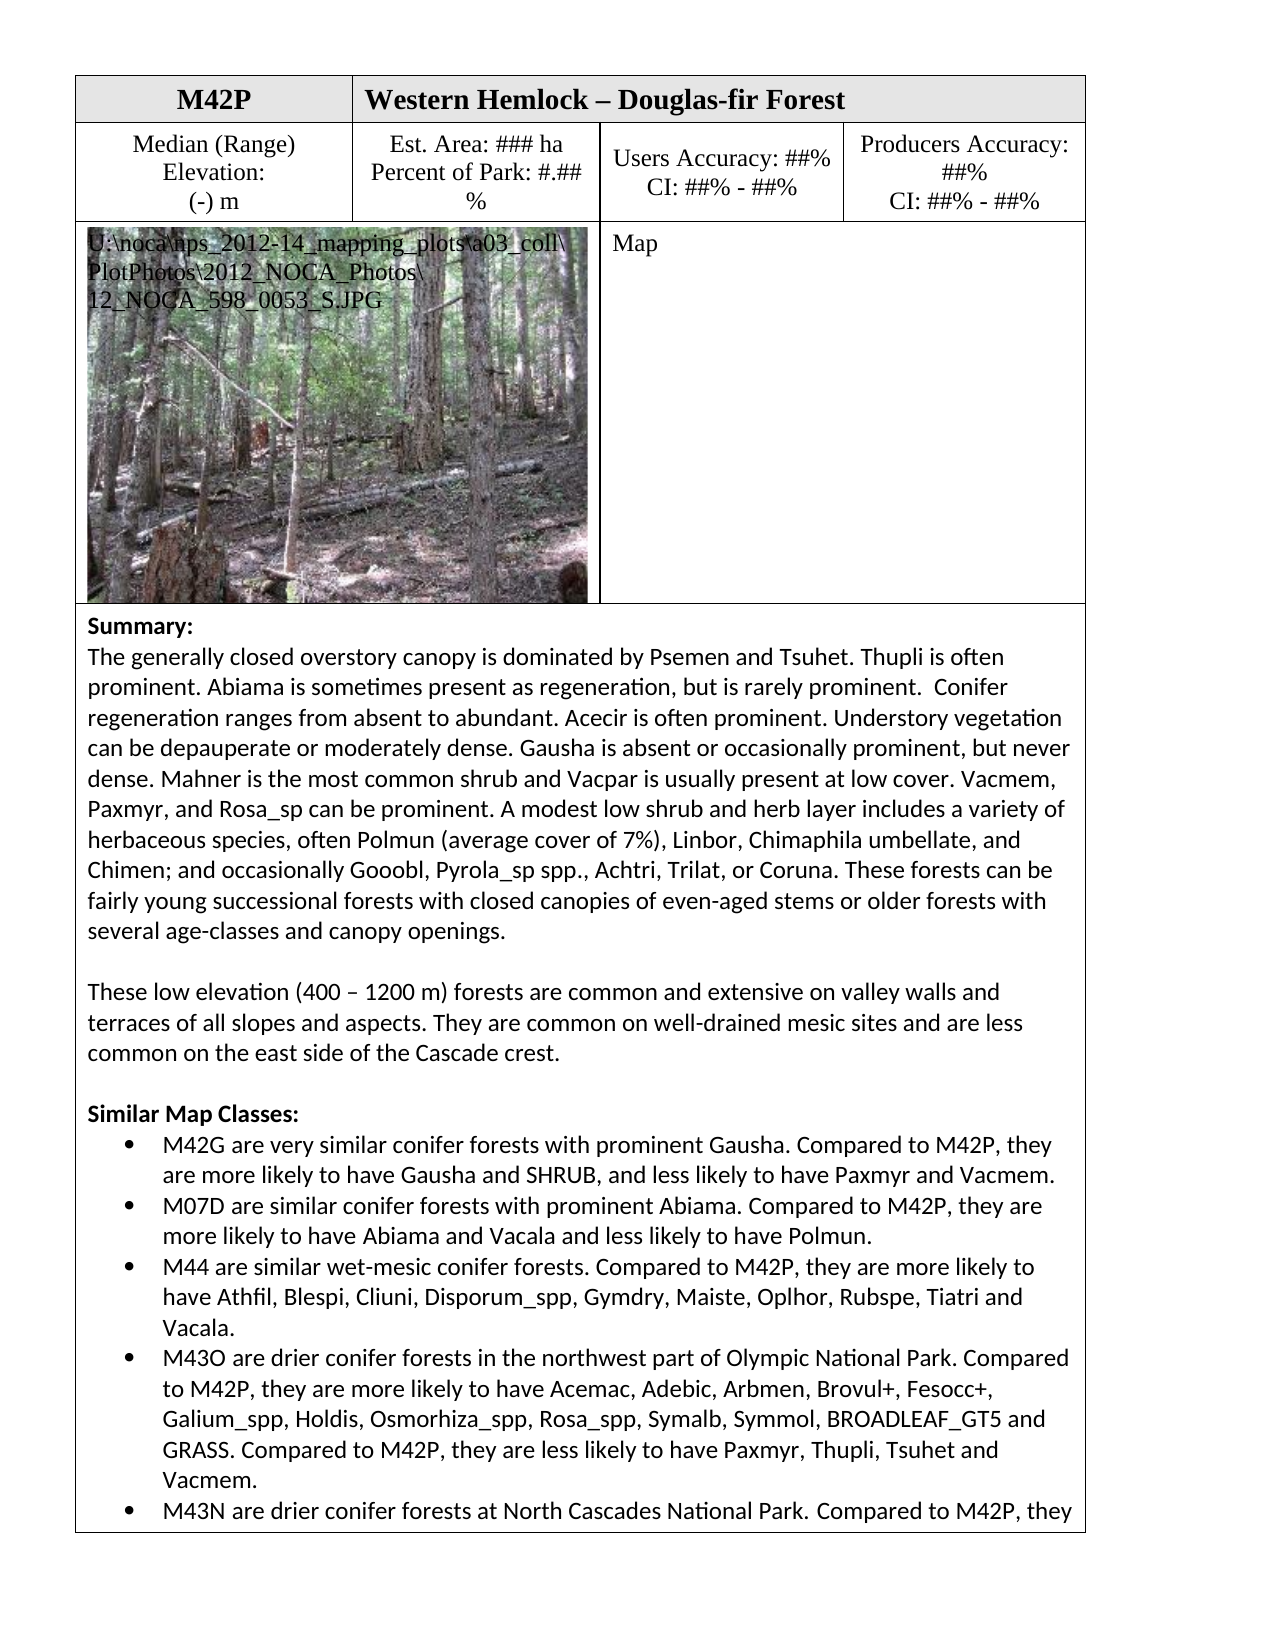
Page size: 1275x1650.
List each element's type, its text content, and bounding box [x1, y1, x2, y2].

table_cell Producers Accuracy: ##% CI: ##% - ##% [844, 123, 1085, 221]
table_cell U:\noca\nps_2012-14_mapping_plots\a03_coll\PlotPhotos\2012_NOCA_Photos\12_NOCA_598_0053_S.JPG [76, 222, 599, 603]
table_header Western Hemlock – Douglas-fir Forest [353, 76, 1085, 122]
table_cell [76, 604, 1085, 1532]
table_cell Users Accuracy: ##% CI: ##% - ##% [601, 123, 843, 221]
table_header M42P [76, 76, 352, 122]
table_cell Map [601, 222, 1085, 603]
table_cell Median (Range) Elevation: (-) m [76, 123, 352, 221]
table_cell Est. Area: ### ha Percent of Park: #.##% [353, 123, 599, 221]
